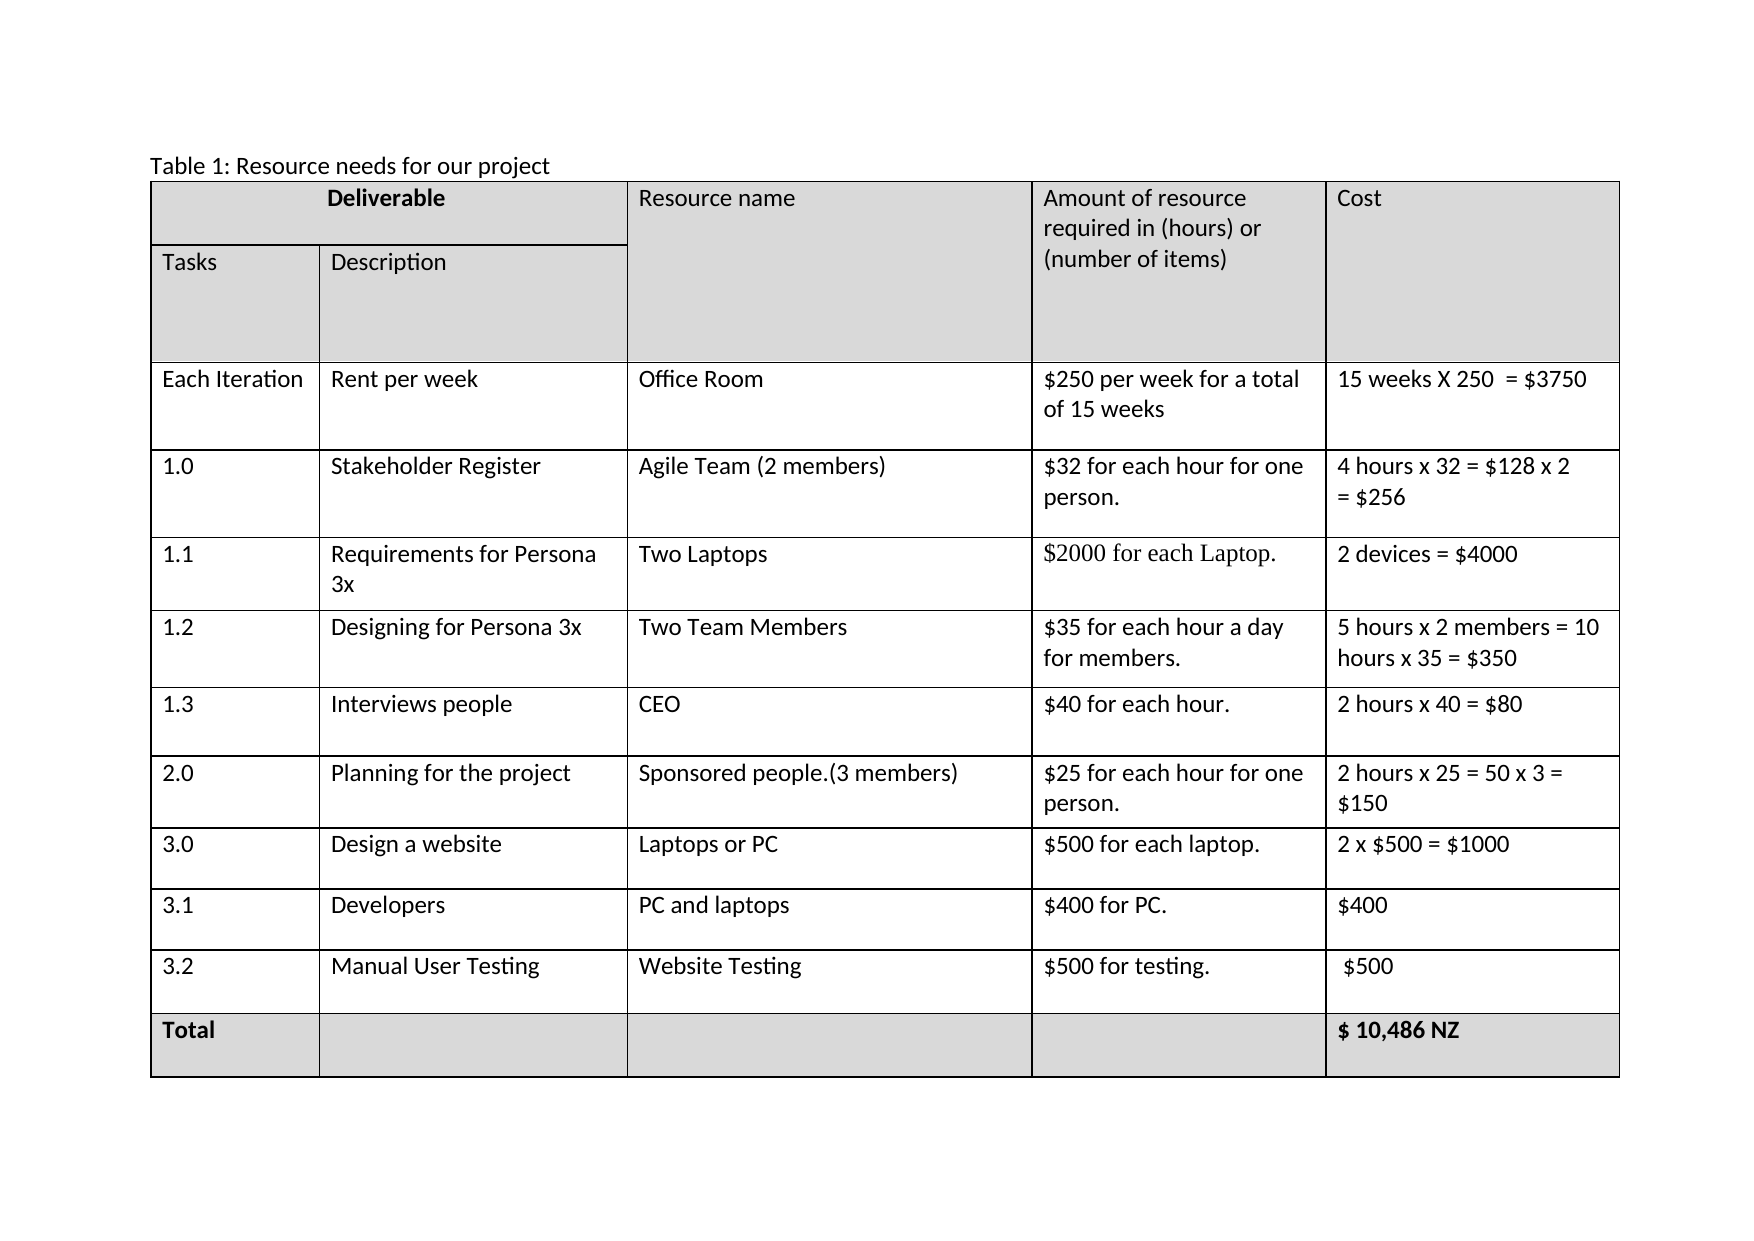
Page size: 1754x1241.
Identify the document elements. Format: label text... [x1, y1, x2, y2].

table_cell $500 [1327, 951, 1619, 1012]
table_cell Stakeholder Register [320, 451, 627, 536]
table_cell Requirements for Persona 3x [320, 538, 627, 610]
table_cell Rent per week [320, 363, 627, 449]
table_cell $400 [1327, 890, 1619, 949]
table_cell Two Team Members [628, 611, 1031, 686]
table_cell 1.3 [152, 688, 319, 755]
table_cell Developers [320, 890, 627, 949]
table_cell $500 for testing. [1033, 951, 1325, 1012]
table_cell Planning for the project [320, 757, 627, 827]
table_cell $250 per week for a total of 15 weeks [1033, 363, 1325, 449]
table_cell $ 10,486 NZ [1327, 1014, 1619, 1076]
table_cell Tasks [152, 246, 319, 361]
table_cell 5 hours x 2 members = 10 hours x 35 = $350 [1327, 611, 1619, 686]
table_cell CEO [628, 688, 1031, 755]
table_cell 2 devices = $4000 [1327, 538, 1619, 610]
table_header Deliverable [152, 182, 627, 244]
table_cell Designing for Persona 3x [320, 611, 627, 686]
table_cell 4 hours x 32 = $128 x 2 = $256 [1327, 451, 1619, 536]
table_cell 1.1 [152, 538, 319, 610]
table_cell Laptops or PC [628, 829, 1031, 888]
table_cell PC and laptops [628, 890, 1031, 949]
text Table 1: Resource needs for our project [150, 150, 1604, 181]
table_cell 15 weeks X 250 = $3750 [1327, 363, 1619, 449]
table_cell Manual User Testing [320, 951, 627, 1012]
table_cell Description [320, 246, 627, 361]
table_header Amount of resource required in (hours) or (number of items) [1033, 182, 1325, 361]
table_cell [1033, 1014, 1325, 1076]
table_cell Sponsored people.(3 members) [628, 757, 1031, 827]
table_cell 2 hours x 25 = 50 x 3 = $150 [1327, 757, 1619, 827]
table_cell 1.0 [152, 451, 319, 536]
table_cell Agile Team (2 members) [628, 451, 1031, 536]
table_cell $35 for each hour a day for members. [1033, 611, 1325, 686]
table_cell $400 for PC. [1033, 890, 1325, 949]
table_cell Two Laptops [628, 538, 1031, 610]
table_cell Office Room [628, 363, 1031, 449]
table_cell 3.2 [152, 951, 319, 1012]
table_cell 2.0 [152, 757, 319, 827]
table_cell 1.2 [152, 611, 319, 686]
table_cell Each Iteration [152, 363, 319, 449]
table_cell Interviews people [320, 688, 627, 755]
table_cell Design a website [320, 829, 627, 888]
table_cell [320, 1014, 627, 1076]
table_cell [628, 1014, 1031, 1076]
table_header Cost [1327, 182, 1619, 361]
table_cell 2 x $500 = $1000 [1327, 829, 1619, 888]
table_cell Website Testing [628, 951, 1031, 1012]
table_header Resource name [628, 182, 1031, 361]
table_cell $25 for each hour for one person. [1033, 757, 1325, 827]
table_cell $500 for each laptop. [1033, 829, 1325, 888]
table_cell 3.1 [152, 890, 319, 949]
table_cell $2000 for each Laptop. [1033, 538, 1325, 610]
table_cell 2 hours x 40 = $80 [1327, 688, 1619, 755]
table_cell Total [152, 1014, 319, 1076]
table_cell 3.0 [152, 829, 319, 888]
table_cell $32 for each hour for one person. [1033, 451, 1325, 536]
table_cell $40 for each hour. [1033, 688, 1325, 755]
